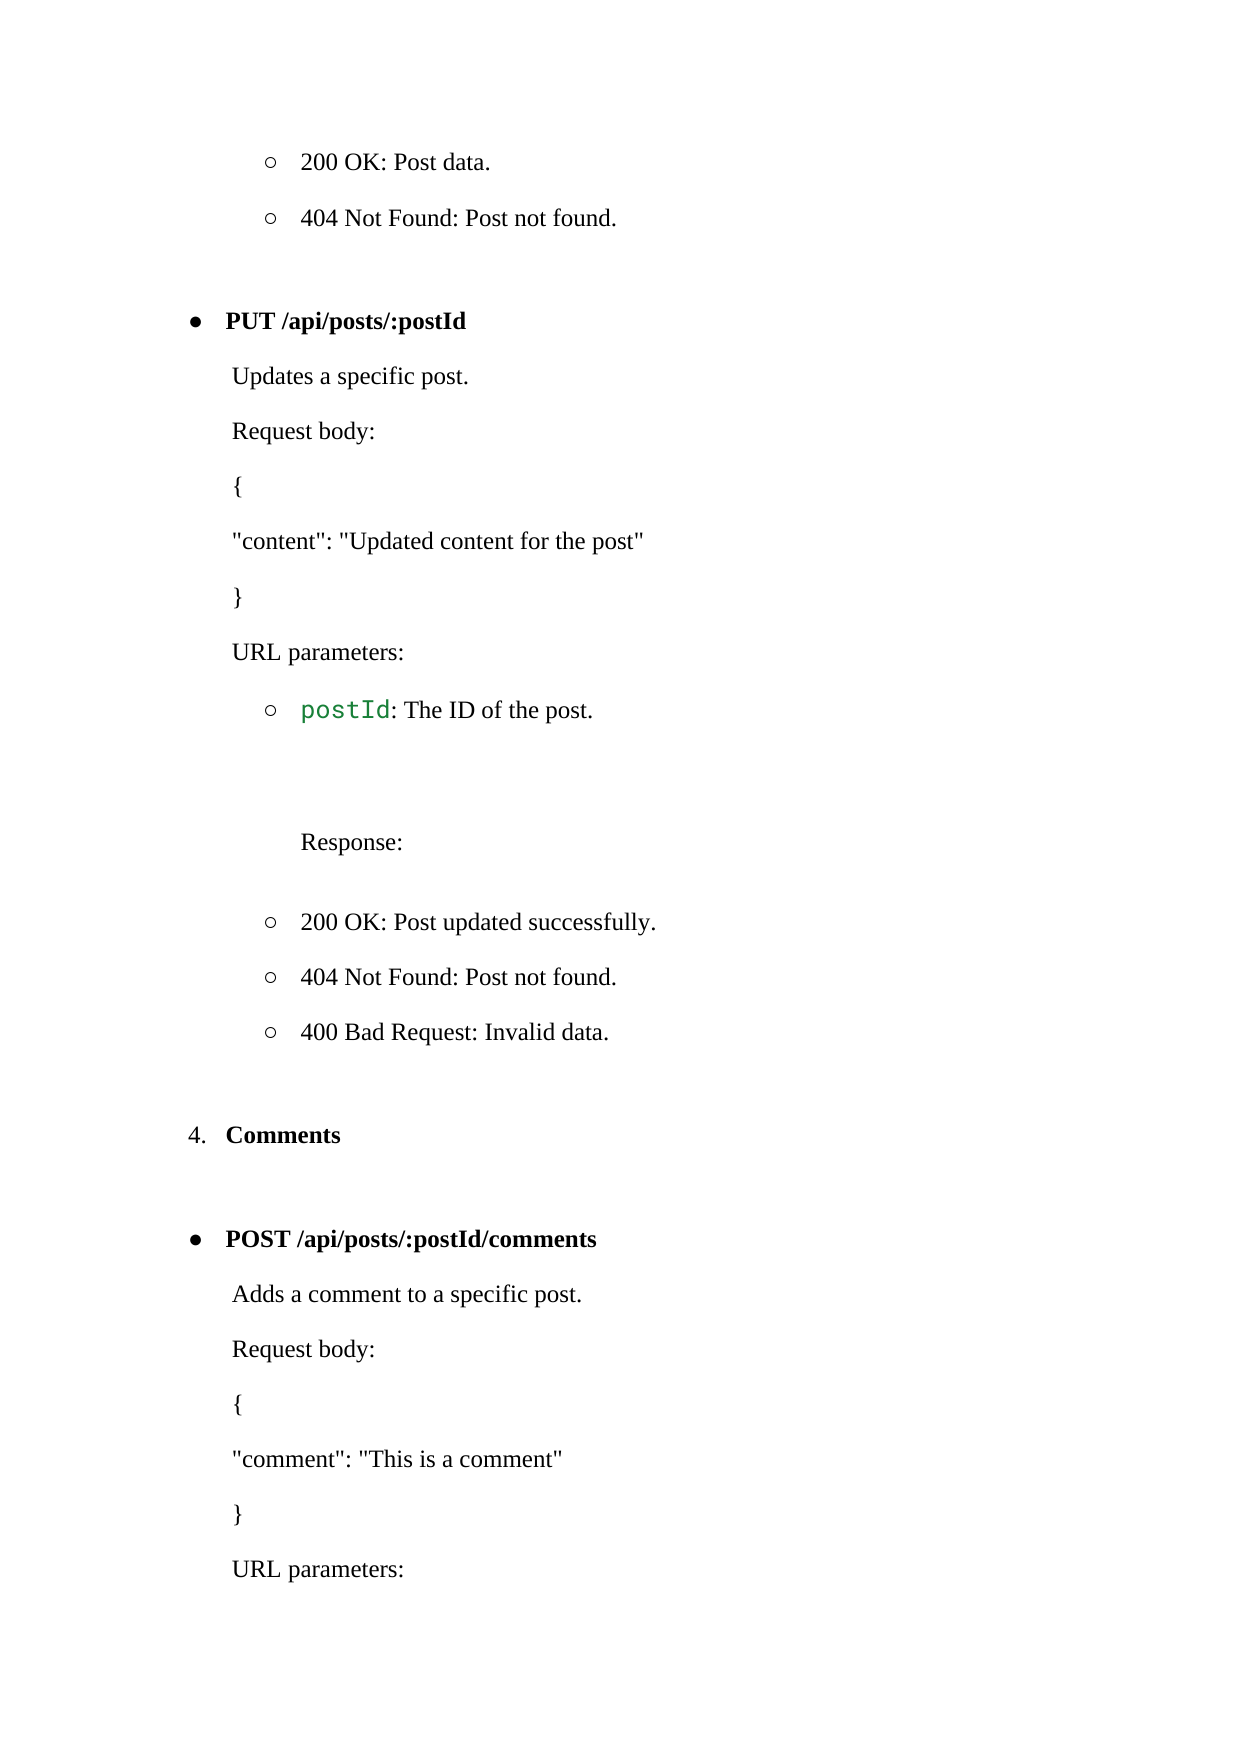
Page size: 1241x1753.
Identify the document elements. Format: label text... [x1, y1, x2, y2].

list 404 Not Found: Post not found. [263, 203, 1106, 282]
list postId: The ID of the post. [263, 692, 1106, 777]
text Response: [300, 827, 1106, 855]
list Comments [188, 1120, 1106, 1200]
list 404 Not Found: Post not found. [263, 962, 1106, 991]
list 200 OK: Post data. [263, 147, 1106, 176]
list PUT /api/posts/:postId Updates a specific post. Request body: { "content": "Updated content for the post" } URL parameters: [188, 306, 1106, 665]
list 200 OK: Post updated successfully. [263, 907, 1106, 936]
list POST /api/posts/:postId/comments Adds a comment to a specific post. Request body: { "comment": "This is a comment" } URL parameters: [188, 1224, 1106, 1583]
list 400 Bad Request: Invalid data. [263, 1017, 1106, 1096]
